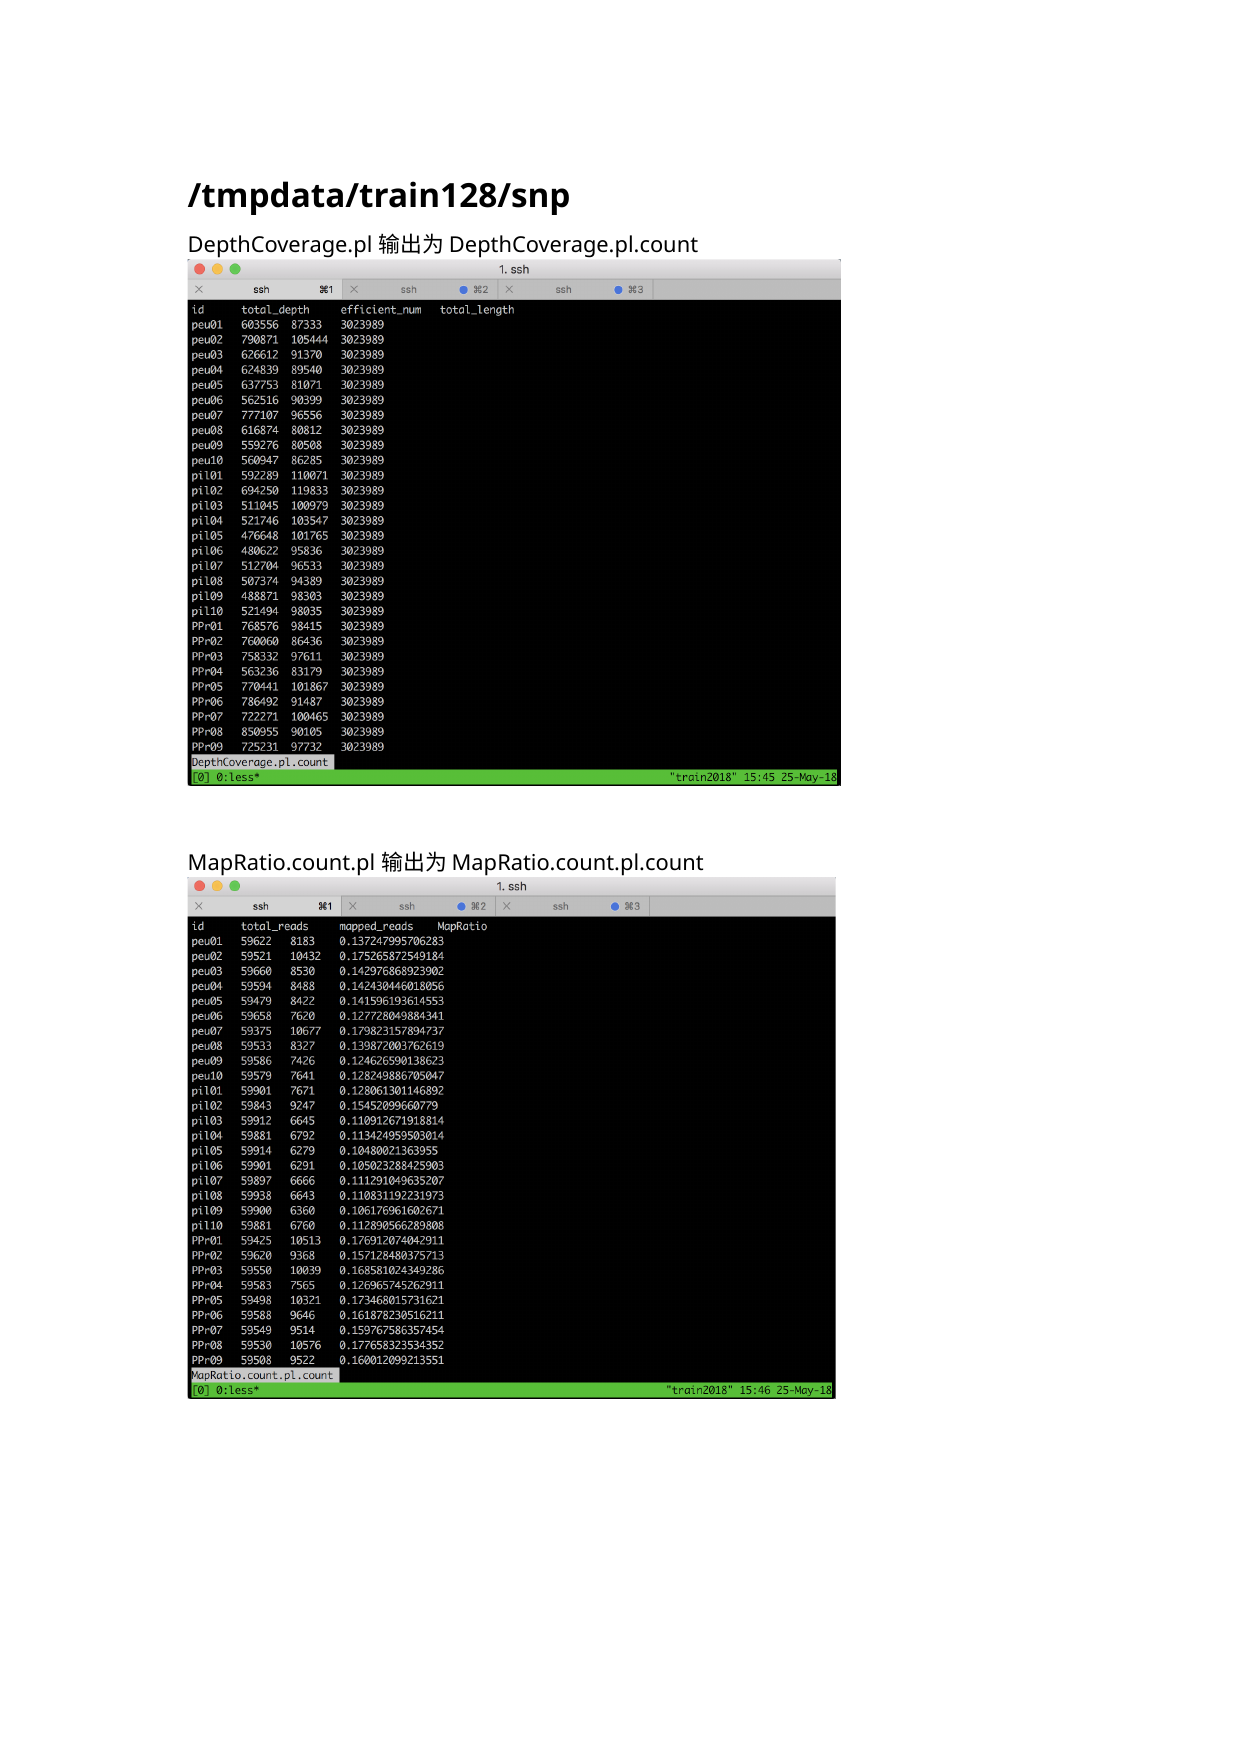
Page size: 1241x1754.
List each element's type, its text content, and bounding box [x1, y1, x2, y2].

picture [187, 259, 841, 786]
text MapRatio.count.pl 输出为 MapRatio.count.pl.count [187, 844, 1053, 877]
text DepthCoverage.pl 输出为 DepthCoverage.pl.count [187, 227, 1053, 259]
text /tmpdata/train128/snp [187, 162, 1053, 227]
picture [187, 877, 836, 1399]
